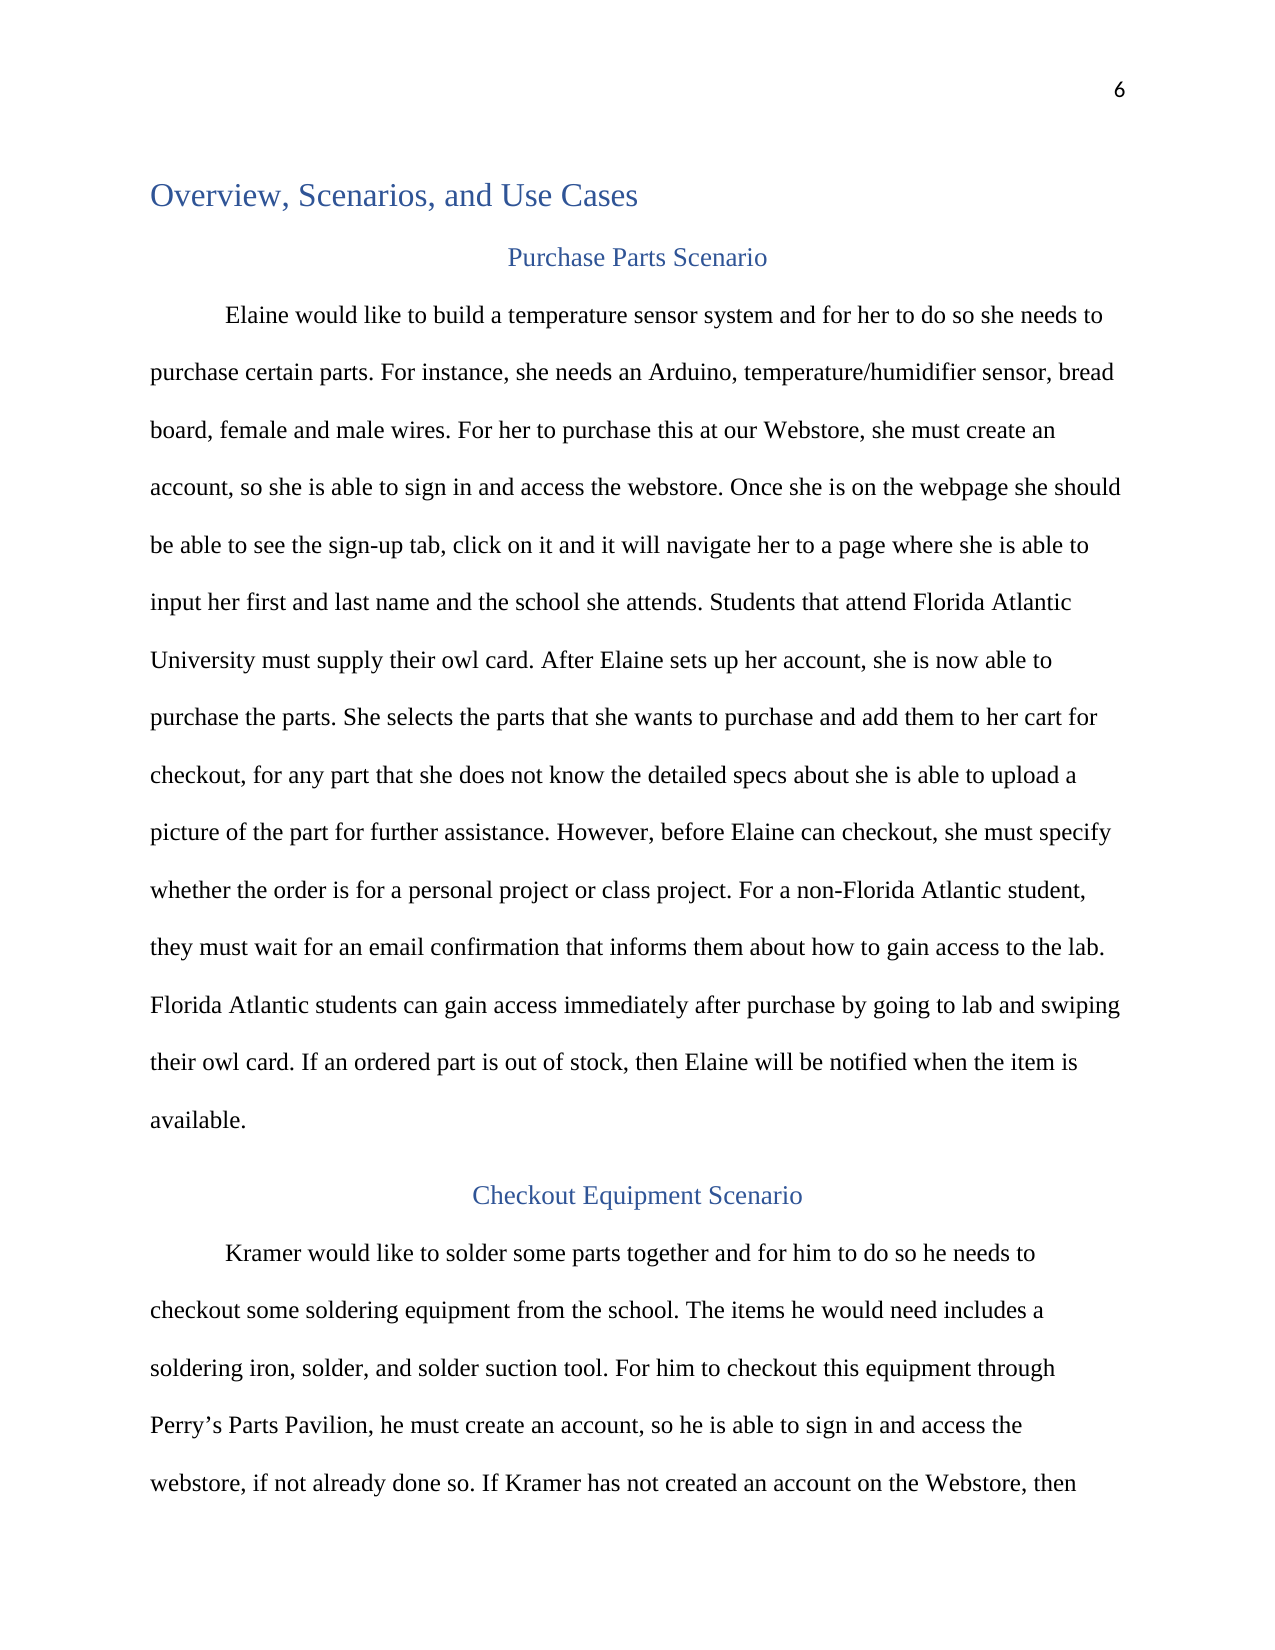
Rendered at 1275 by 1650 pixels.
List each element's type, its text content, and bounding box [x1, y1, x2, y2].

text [150, 1238, 1125, 1496]
subtitle Overview, Scenarios, and Use Cases [150, 175, 1125, 213]
text Elaine would like to build a temperature sensor system and for her to do so she needs to purchase certain parts. For instance, she needs an Arduino, temperature/humidifier sensor, bread board, female and male wires. For her to purchase this at our Webstore, she must create an account, so she is able to sign in and access the webstore. Once she is on the webpage she should be able to see the sign-up tab, click on it and it will navigate her to a page where she is able to input her first and last name and the school she attends. Students that attend Florida Atlantic University must supply their owl card. After Elaine sets up her account, she is now able to purchase the parts. She selects the parts that she wants to purchase and add them to her cart for checkout, for any part that she does not know the detailed specs about she is able to upload a picture of the part for further assistance. However, before Elaine can checkout, she must specify whether the order is for a personal project or class project. For a non-Florida Atlantic student, they must wait for an email confirmation that informs them about how to gain access to the lab. Florida Atlantic students can gain access immediately after purchase by going to lab and swiping their owl card. If an ordered part is out of stock, then Elaine will be notified when the item is available. [150, 300, 1125, 1134]
subtitle Checkout Equipment Scenario [150, 1179, 1125, 1210]
subtitle Purchase Parts Scenario [150, 241, 1125, 272]
